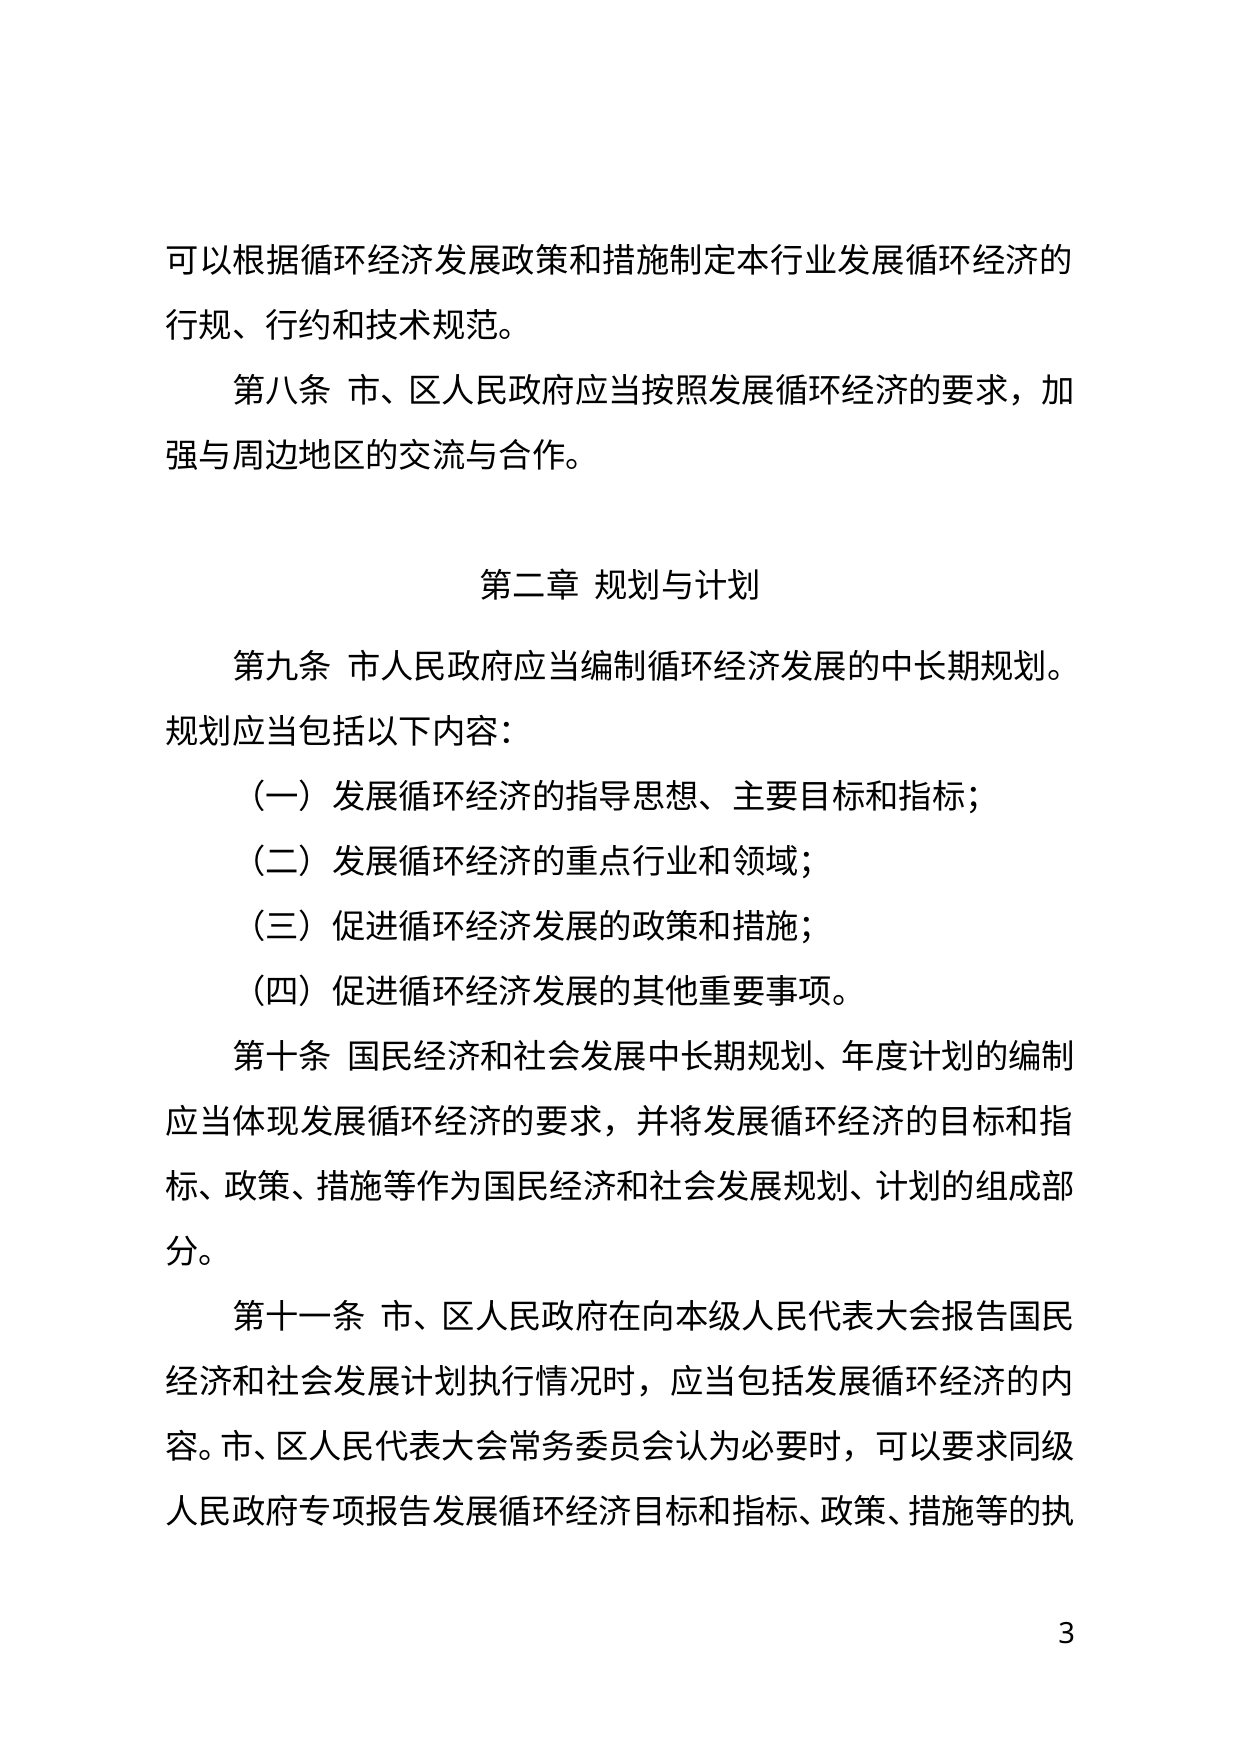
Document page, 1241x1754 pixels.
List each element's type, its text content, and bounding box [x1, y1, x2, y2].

text 第九条 市人民政府应当编制循环经济发展的中长期规划。规划应当包括以下内容： [165, 632, 1075, 762]
text 第八条 市、区人民政府应当按照发展循环经济的要求，加强与周边地区的交流与合作。 [165, 356, 1075, 486]
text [165, 226, 1075, 356]
text （四）促进循环经济发展的其他重要事项。 [165, 957, 1075, 1022]
text （三）促进循环经济发展的政策和措施； [165, 892, 1075, 957]
text 第十条 国民经济和社会发展中长期规划、年度计划的编制应当体现发展循环经济的要求，并将发展循环经济的目标和指标、政策、措施等作为国民经济和社会发展规划、计划的组成部分。 [165, 1022, 1075, 1282]
text （二）发展循环经济的重点行业和领域； [165, 827, 1075, 892]
text （一）发展循环经济的指导思想、主要目标和指标； [165, 762, 1075, 827]
list 第二章 规划与计划 [165, 551, 1075, 616]
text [165, 1282, 1075, 1542]
